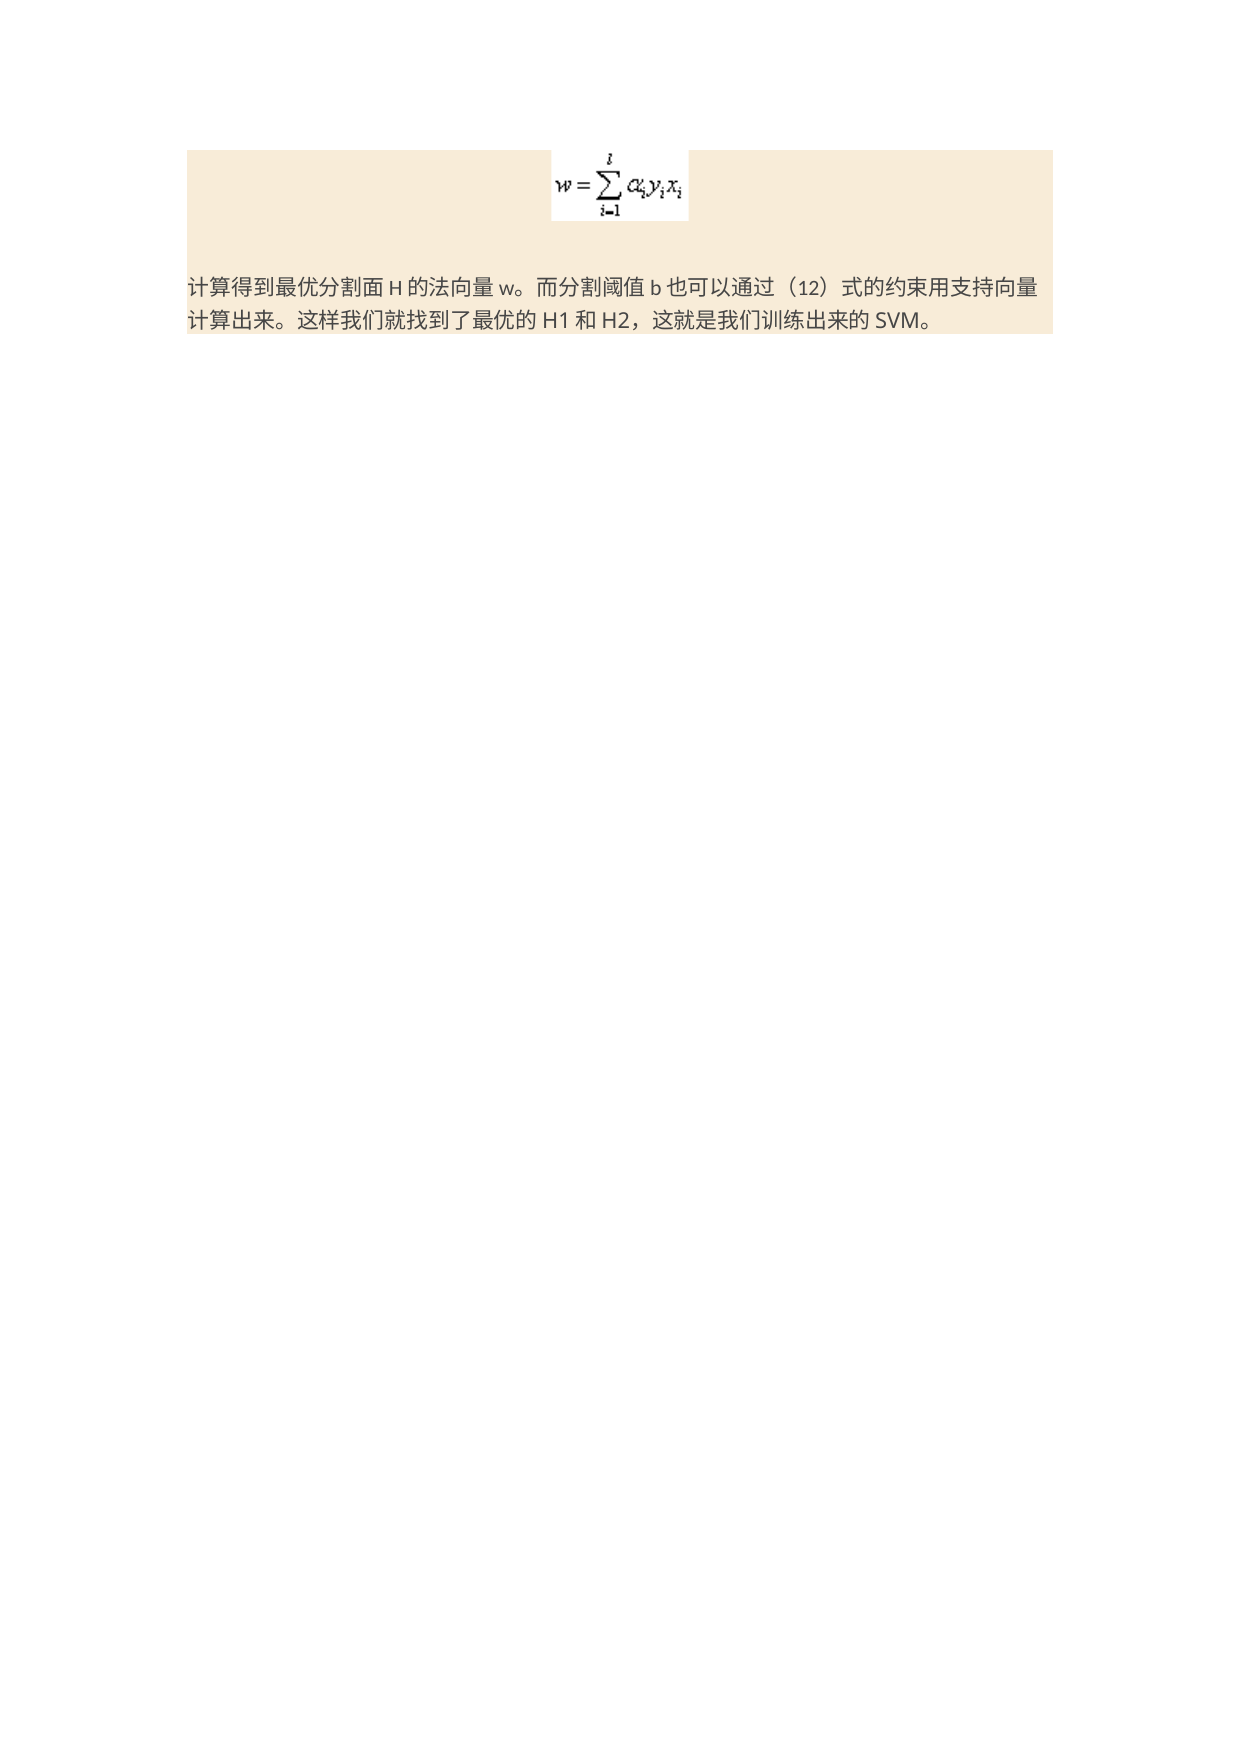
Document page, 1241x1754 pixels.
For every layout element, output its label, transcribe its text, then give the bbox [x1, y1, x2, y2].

picture [551, 150, 689, 221]
text 计算得到最优分割面H的法向量w。而分割阈值b也可以通过（12）式的约束用支持向量计算出来。这样我们就找到了最优的H1和H2，这就是我们训练出来的SVM。 [187, 269, 1053, 334]
